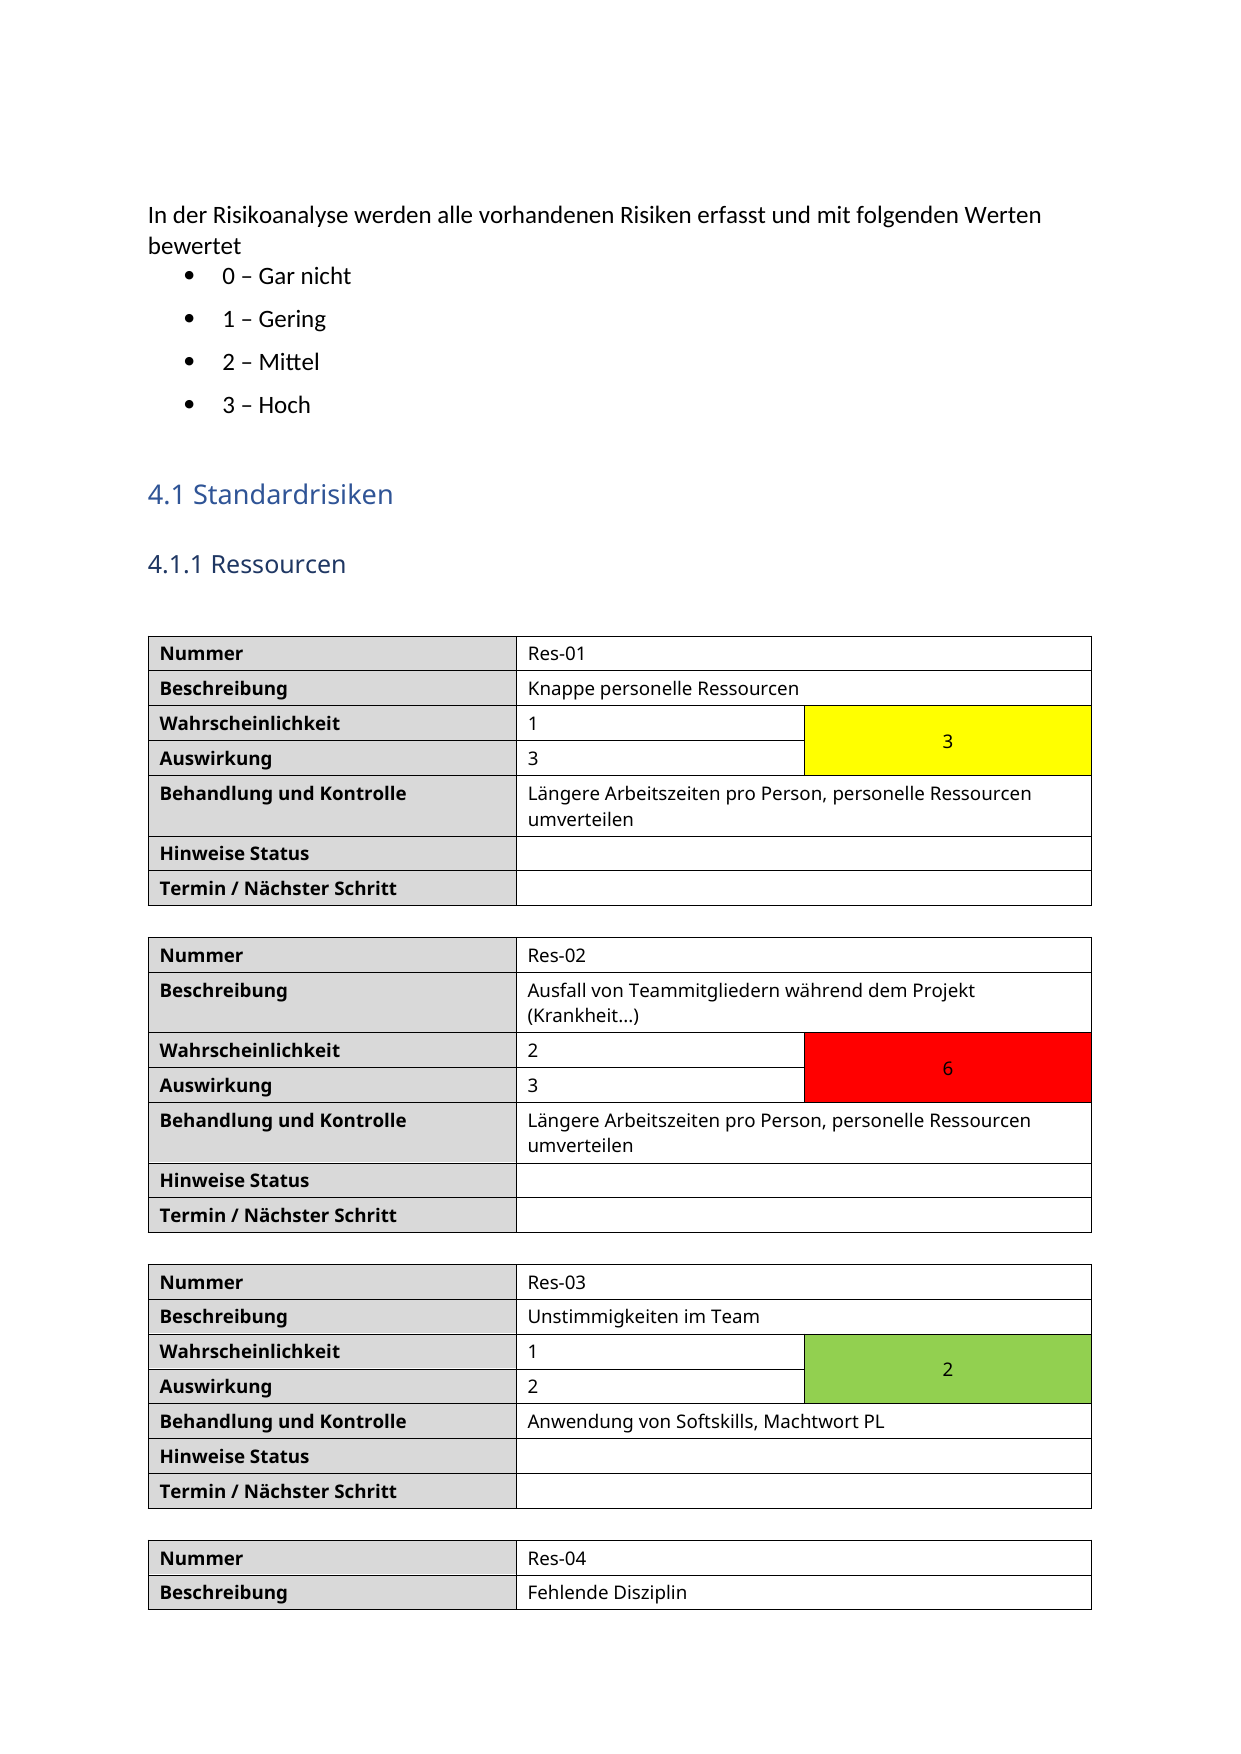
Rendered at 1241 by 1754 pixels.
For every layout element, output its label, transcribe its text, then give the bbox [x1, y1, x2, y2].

subtitle 4.1 Standardrisiken [148, 475, 1093, 512]
table_cell [517, 1439, 1091, 1473]
table_header Res-03 [517, 1265, 1091, 1299]
table_header Nummer [149, 1541, 516, 1574]
table_cell Hinweise Status [149, 1439, 516, 1473]
table_cell Wahrscheinlichkeit [149, 1335, 516, 1368]
table_cell 1 [517, 1335, 804, 1368]
table_cell 2 [517, 1370, 804, 1403]
table_cell Behandlung und Kontrolle [149, 1103, 516, 1162]
table_cell Anwendung von Softskills, Machtwort PL [517, 1404, 1091, 1438]
table_cell [517, 1198, 1091, 1232]
table_cell [517, 871, 1091, 905]
table_cell Behandlung und Kontrolle [149, 776, 516, 836]
list 3 – Hoch [185, 389, 1093, 420]
table_cell 3 [517, 1068, 804, 1102]
table_cell 2 [517, 1033, 804, 1067]
table_cell Wahrscheinlichkeit [149, 706, 516, 740]
table_cell Längere Arbeitszeiten pro Person, personelle Ressourcen umverteilen [517, 1103, 1091, 1162]
table_cell Fehlende Disziplin [517, 1576, 1091, 1609]
table_header Nummer [149, 1265, 516, 1299]
table_cell Hinweise Status [149, 1164, 516, 1197]
list 1 – Gering [185, 303, 1093, 334]
table_cell Behandlung und Kontrolle [149, 1404, 516, 1438]
table_header Nummer [149, 938, 516, 972]
table_cell Beschreibung [149, 1300, 516, 1333]
table_header Nummer [149, 637, 516, 670]
table_cell 2 [805, 1335, 1091, 1403]
table_cell 3 [805, 706, 1091, 775]
table_cell Beschreibung [149, 973, 516, 1032]
table_header Res-04 [517, 1541, 1091, 1574]
table_cell Termin / Nächster Schritt [149, 1198, 516, 1232]
table_cell Hinweise Status [149, 837, 516, 870]
table_cell 6 [805, 1033, 1091, 1102]
table_cell Auswirkung [149, 741, 516, 775]
table_cell Beschreibung [149, 1576, 516, 1609]
table_cell [517, 837, 1091, 870]
table_cell Termin / Nächster Schritt [149, 1474, 516, 1508]
table_cell Auswirkung [149, 1068, 516, 1102]
table_cell Beschreibung [149, 671, 516, 705]
text In der Risikoanalyse werden alle vorhandenen Risiken erfasst und mit folgenden Werten bewertet [148, 199, 1093, 260]
list 0 – Gar nicht [185, 260, 1093, 291]
table_cell Knappe personelle Ressourcen [517, 671, 1091, 705]
table_cell Längere Arbeitszeiten pro Person, personelle Ressourcen umverteilen [517, 776, 1091, 836]
list 2 – Mittel [185, 346, 1093, 377]
table_cell [517, 1164, 1091, 1197]
table_header Res-02 [517, 938, 1091, 972]
table_cell 3 [517, 741, 804, 775]
table_cell 1 [517, 706, 804, 740]
subtitle 4.1.1 Ressourcen [148, 547, 1093, 581]
table_cell [517, 1474, 1091, 1508]
table_cell Wahrscheinlichkeit [149, 1033, 516, 1067]
table_cell Ausfall von Teammitgliedern während dem Projekt (Krankheit...) [517, 973, 1091, 1032]
table_header Res-01 [517, 637, 1091, 670]
table_cell Auswirkung [149, 1370, 516, 1403]
table_cell Termin / Nächster Schritt [149, 871, 516, 905]
table_cell Unstimmigkeiten im Team [517, 1300, 1091, 1333]
